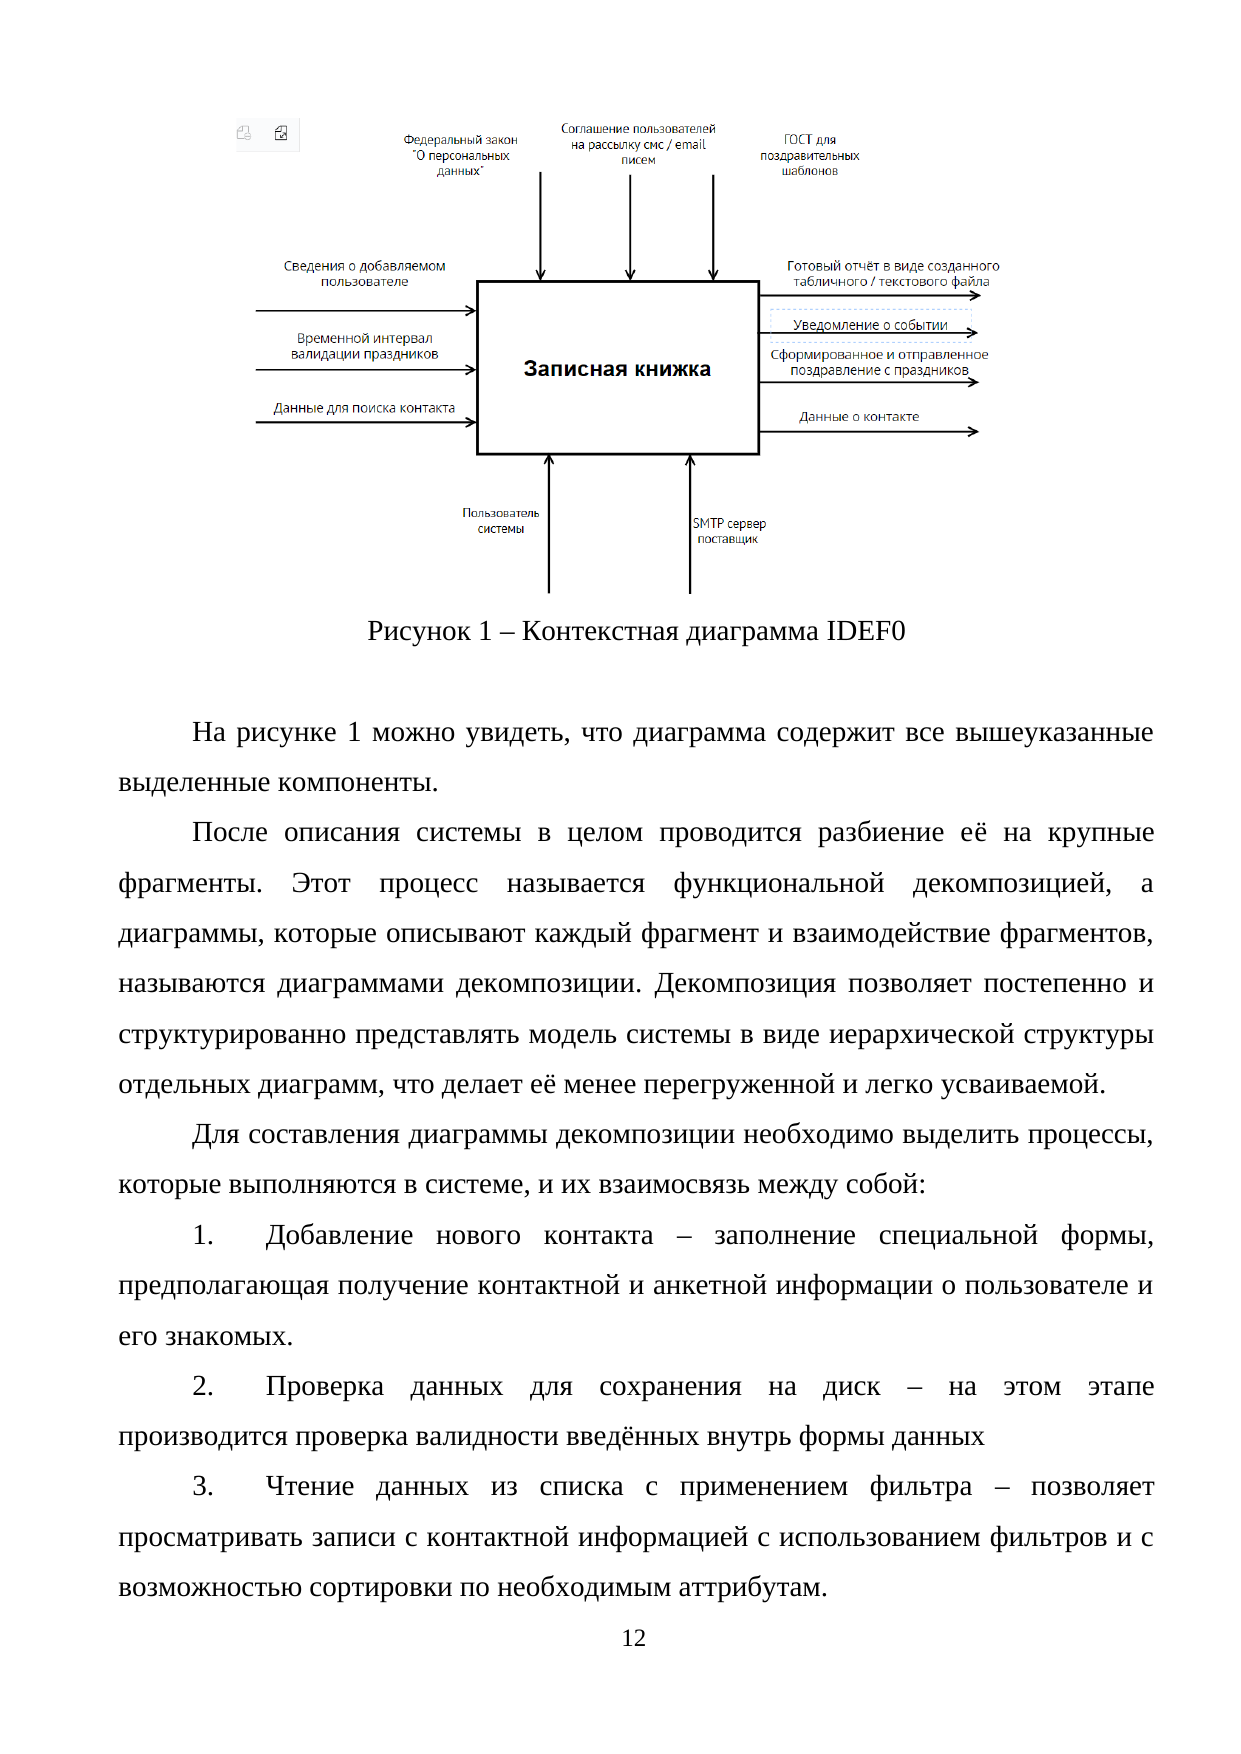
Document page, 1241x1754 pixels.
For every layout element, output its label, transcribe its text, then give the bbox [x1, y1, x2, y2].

list Проверка данных для сохранения на диск – на этом этапе производится проверка валидности введённых внутрь формы данных [118, 1368, 1154, 1452]
list Чтение данных из списка с применением фильтра – позволяет просматривать записи с контактной информацией с использованием фильтров и с возможностью сортировки по необходимым аттрибутам. [118, 1468, 1154, 1603]
picture [236, 118, 1037, 599]
text После описания системы в целом проводится разбиение её на крупные фрагменты. Этот процесс называется функциональной декомпозицией, а диаграммы, которые описывают каждый фрагмент и взаимодействие фрагментов, называются диаграммами декомпозиции. Декомпозиция позволяет постепенно и структурированно представлять модель системы в виде иерархической структуры отдельных диаграмм, что делает её менее перегруженной и легко усваиваемой. [118, 814, 1154, 1099]
text Рисунок 1 – Контекстная диаграмма IDEF0 [118, 613, 1154, 647]
text Для составления диаграммы декомпозиции необходимо выделить процессы, которые выполняются в системе, и их взаимосвязь между собой: [118, 1116, 1154, 1200]
list Добавление нового контакта – заполнение специальной формы, предполагающая получение контактной и анкетной информации о пользователе и его знакомых. [118, 1217, 1154, 1351]
text На рисунке 1 можно увидеть, что диаграмма содержит все вышеуказанные выделенные компоненты. [118, 714, 1154, 798]
